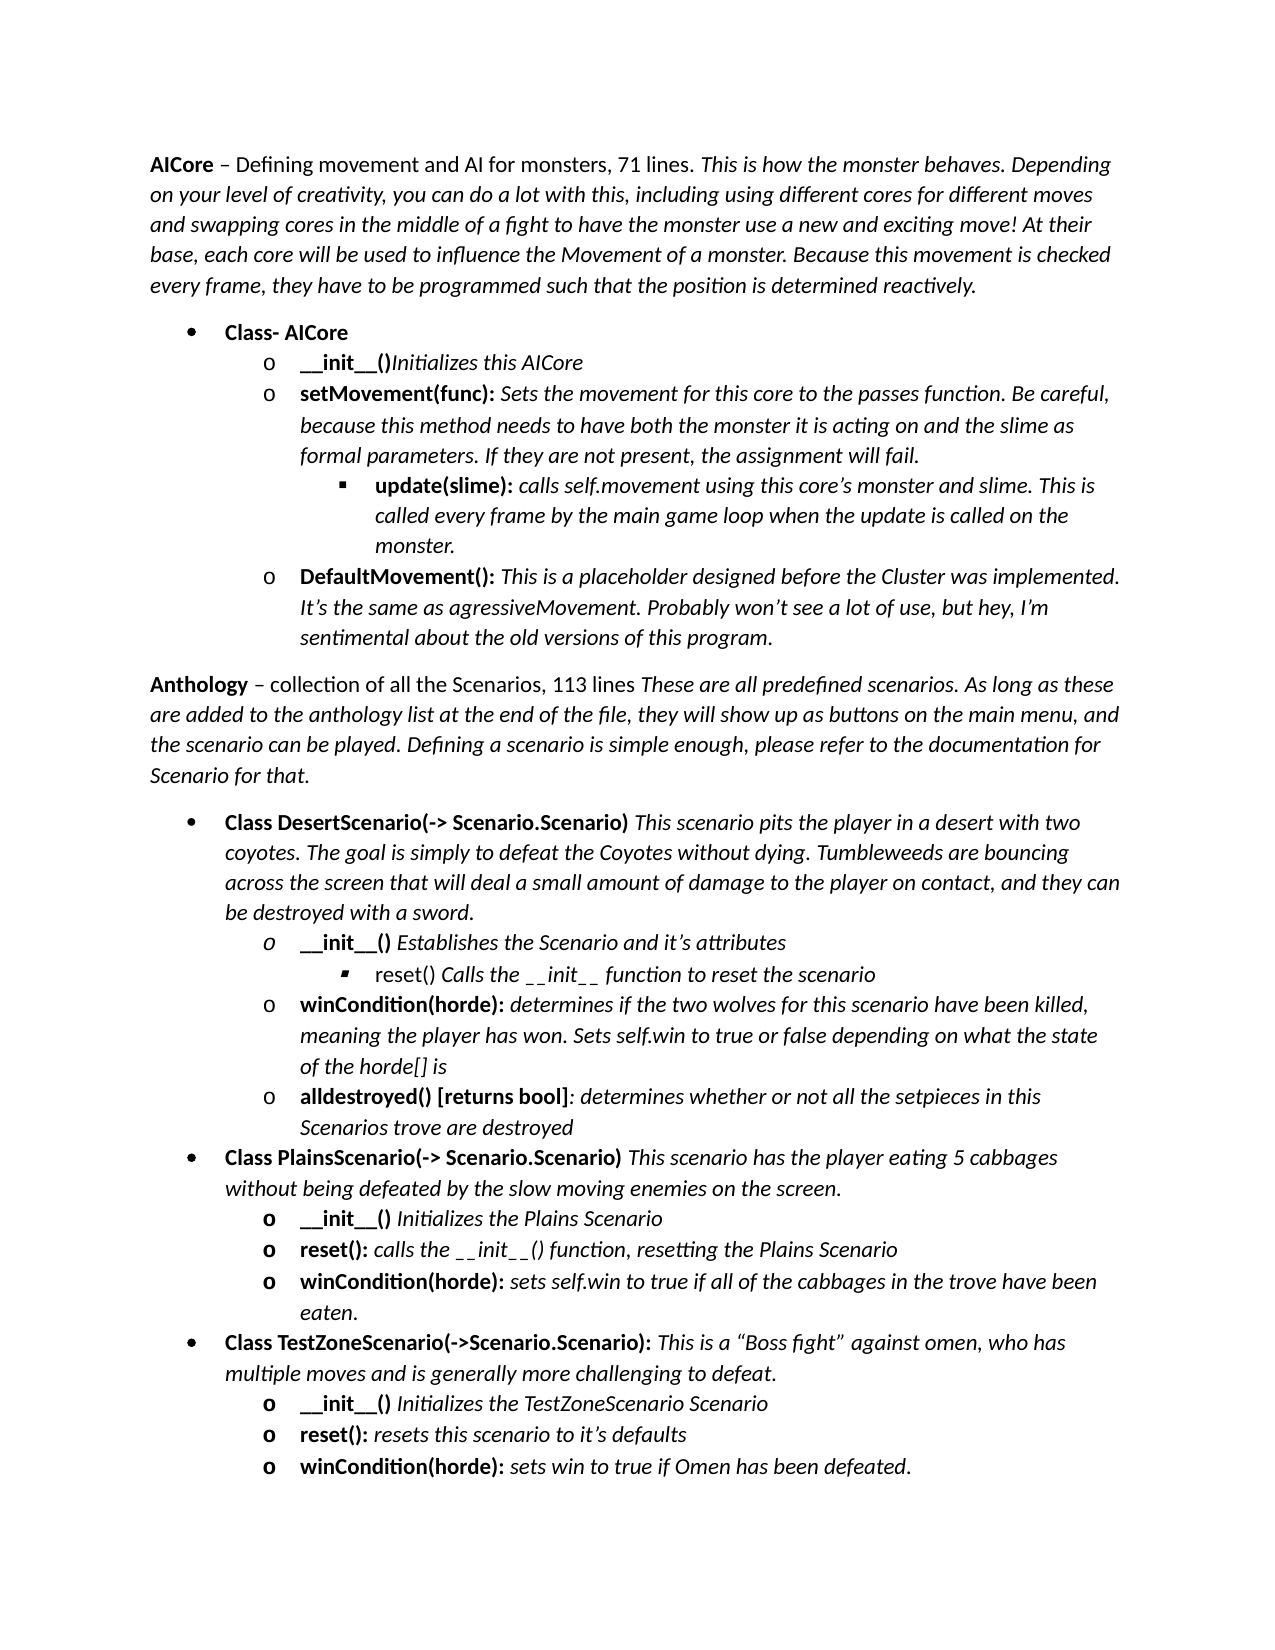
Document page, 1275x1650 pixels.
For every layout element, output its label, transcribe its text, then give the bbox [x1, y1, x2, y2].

list Class PlainsScenario(-> Scenario.Scenario) This scenario has the player eating 5 cabbages without being defeated by the slow moving enemies on the screen. [187, 1143, 1125, 1202]
list Class- AICore [187, 318, 1125, 346]
list winCondition(horde): sets self.win to true if all of the cabbages in the trove have been eaten. [262, 1267, 1125, 1326]
list alldestroyed() [returns bool]: determines whether or not all the setpieces in this Scenarios trove are destroyed [262, 1082, 1125, 1141]
list __init__() Initializes the TestZoneScenario Scenario [262, 1389, 1125, 1418]
list __init__()Initializes this AICore [262, 348, 1125, 377]
list reset(): resets this scenario to it’s defaults [262, 1420, 1125, 1449]
list winCondition(horde): determines if the two wolves for this scenario have been killed, meaning the player has won. Sets self.win to true or false depending on what the state of the horde[] is [262, 990, 1125, 1080]
list __init__() Establishes the Scenario and it’s attributes [262, 928, 1125, 958]
text AICore – Defining movement and AI for monsters, 71 lines. This is how the monster behaves. Depending on your level of creativity, you can do a lot with this, including using different cores for different moves and swapping cores in the middle of a fight to have the monster use a new and exciting move! At their base, each core will be used to influence the Movement of a monster. Because this movement is checked every frame, they have to be programmed such that the position is determined reactively. [150, 150, 1125, 299]
list DefaultMovement(): This is a placeholder designed before the Cluster was implemented. It’s the same as agressiveMovement. Probably won’t see a lot of use, but hey, I’m sentimental about the old versions of this program. [262, 562, 1125, 651]
list Class DesertScenario(-> Scenario.Scenario) This scenario pits the player in a desert with two coyotes. The goal is simply to defeat the Coyotes without dying. Tumbleweeds are bouncing across the screen that will deal a small amount of damage to the player on contact, and they can be destroyed with a sword. [187, 808, 1125, 926]
list update(slime): calls self.movement using this core’s monster and slime. This is called every frame by the main game loop when the update is called on the monster. [337, 471, 1125, 559]
list winCondition(horde): sets win to true if Omen has been defeated. [262, 1452, 1125, 1481]
list reset(): calls the __init__() function, resetting the Plains Scenario [262, 1235, 1125, 1264]
list reset() Calls the __init__ function to reset the scenario [337, 960, 1125, 988]
list Class TestZoneScenario(->Scenario.Scenario): This is a “Boss fight” against omen, who has multiple moves and is generally more challenging to defeat. [187, 1328, 1125, 1387]
text Anthology – collection of all the Scenarios, 113 lines These are all predefined scenarios. As long as these are added to the anthology list at the end of the file, they will show up as buttons on the main menu, and the scenario can be played. Defining a scenario is simple enough, please refer to the documentation for Scenario for that. [150, 670, 1125, 789]
list __init__() Initializes the Plains Scenario [262, 1204, 1125, 1233]
list setMovement(func): Sets the movement for this core to the passes function. Be careful, because this method needs to have both the monster it is acting on and the slime as formal parameters. If they are not present, the assignment will fail. [262, 379, 1125, 469]
